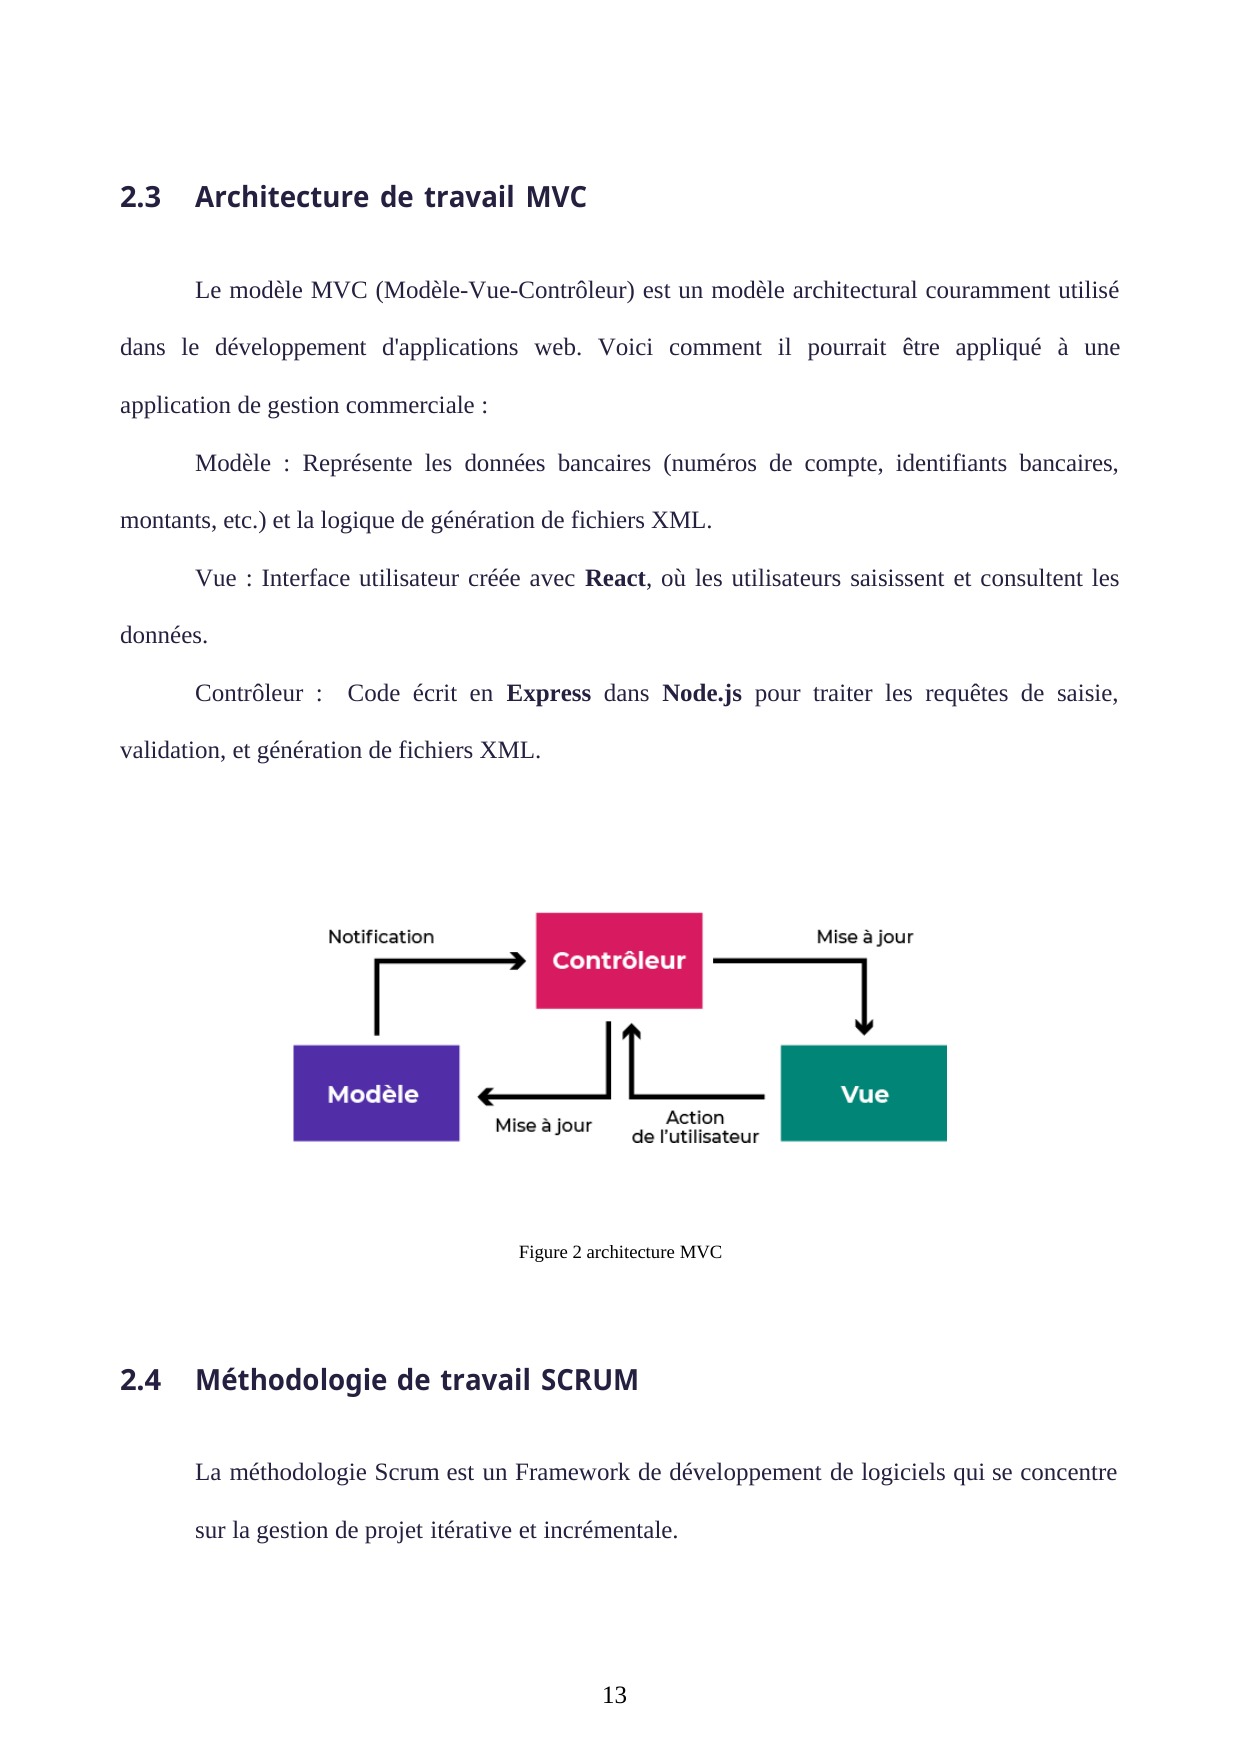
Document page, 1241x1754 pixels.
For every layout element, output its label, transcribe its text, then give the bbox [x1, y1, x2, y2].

text Figure 2 architecture MVC [372, 1241, 869, 1262]
subtitle Architecture de travail MVC [120, 176, 1207, 216]
text Vue : Interface utilisateur créée avec React, où les utilisateurs saisissent et consultent les données. [120, 563, 1120, 649]
text La méthodologie Scrum est un Framework de développement de logiciels qui se concentre sur la gestion de projet itérative et incrémentale. [195, 1457, 1126, 1544]
text Modèle : Représente les données bancaires (numéros de compte, identifiants bancaires, montants, etc.) et la logique de génération de fichiers XML. [120, 448, 1120, 534]
text Contrôleur : Code écrit en Express dans Node.js pour traiter les requêtes de saisie, validation, et génération de fichiers XML. [120, 678, 1119, 764]
subtitle Méthodologie de travail SCRUM [120, 1359, 1207, 1398]
picture [293, 912, 947, 1143]
text Le modèle MVC (Modèle-Vue-Contrôleur) est un modèle architectural couramment utilisé dans le développement d'applications web. Voici comment il pourrait être appliqué à une application de gestion commerciale : [120, 275, 1120, 419]
